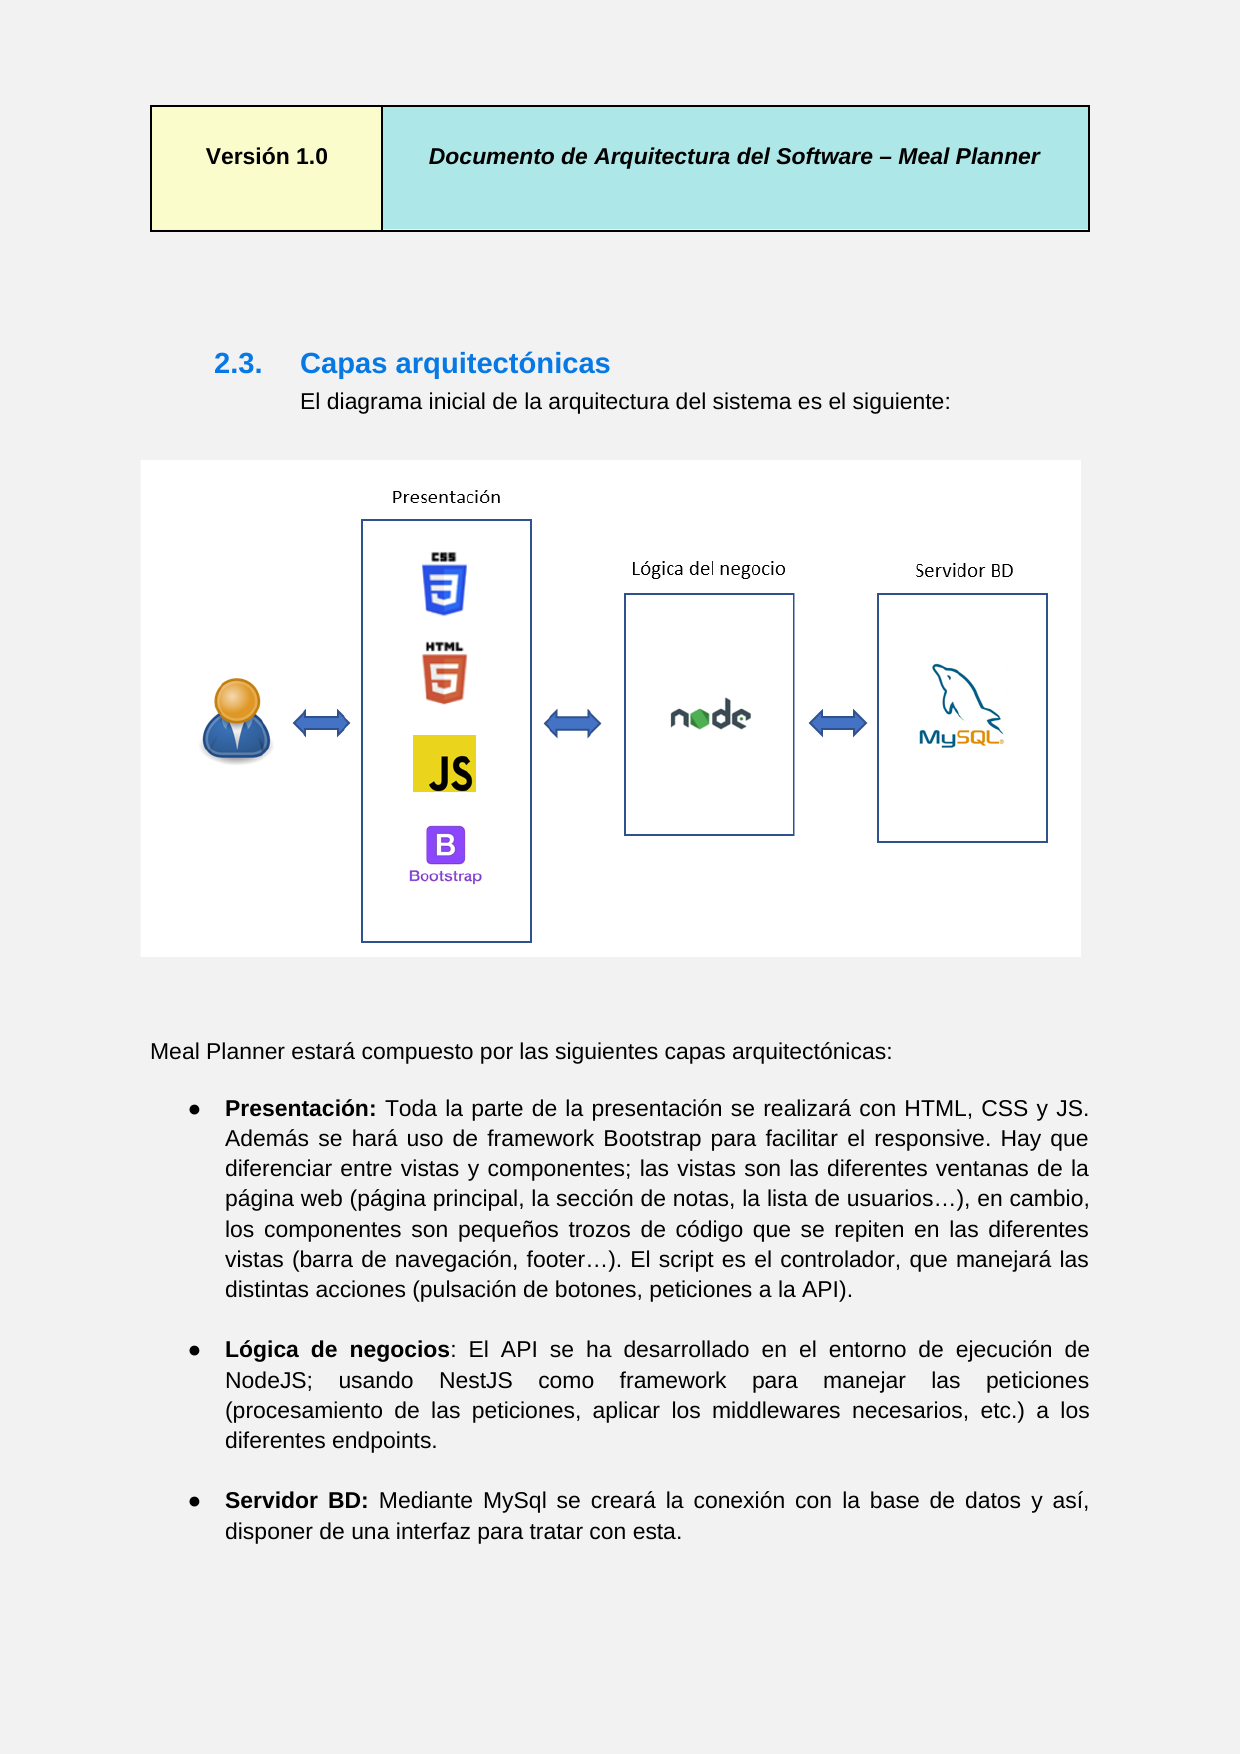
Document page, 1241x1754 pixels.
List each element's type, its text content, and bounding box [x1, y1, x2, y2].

text Meal Planner estará compuesto por las siguientes capas arquitectónicas: [150, 1038, 1090, 1064]
list Presentación: Toda la parte de la presentación se realizará con HTML, CSS y JS. Además se hará uso de framework Bootstrap para facilitar el responsive. Hay que diferenciar entre vistas y componentes; las vistas son las diferentes ventanas de la página web (página principal, la sección de notas, la lista de usuarios…), en cambio, los componentes son pequeños trozos de código que se repiten en las diferentes vistas (barra de navegación, footer…). El script es el controlador, que manejará las distintas acciones (pulsación de botones, peticiones a la API). [187, 1095, 1090, 1302]
subtitle Capas arquitectónicas [262, 346, 1090, 380]
text El diagrama inicial de la arquitectura del sistema es el siguiente: [300, 388, 1090, 415]
list Lógica de negocios: El API se ha desarrollado en el entorno de ejecución de NodeJS; usando NestJS como framework para manejar las peticiones (procesamiento de las peticiones, aplicar los middlewares necesarios, etc.) a los diferentes endpoints. [187, 1336, 1090, 1453]
picture [140, 460, 1081, 957]
list Servidor BD: Mediante MySql se creará la conexión con la base de datos y así, disponer de una interfaz para tratar con esta. [187, 1487, 1090, 1544]
